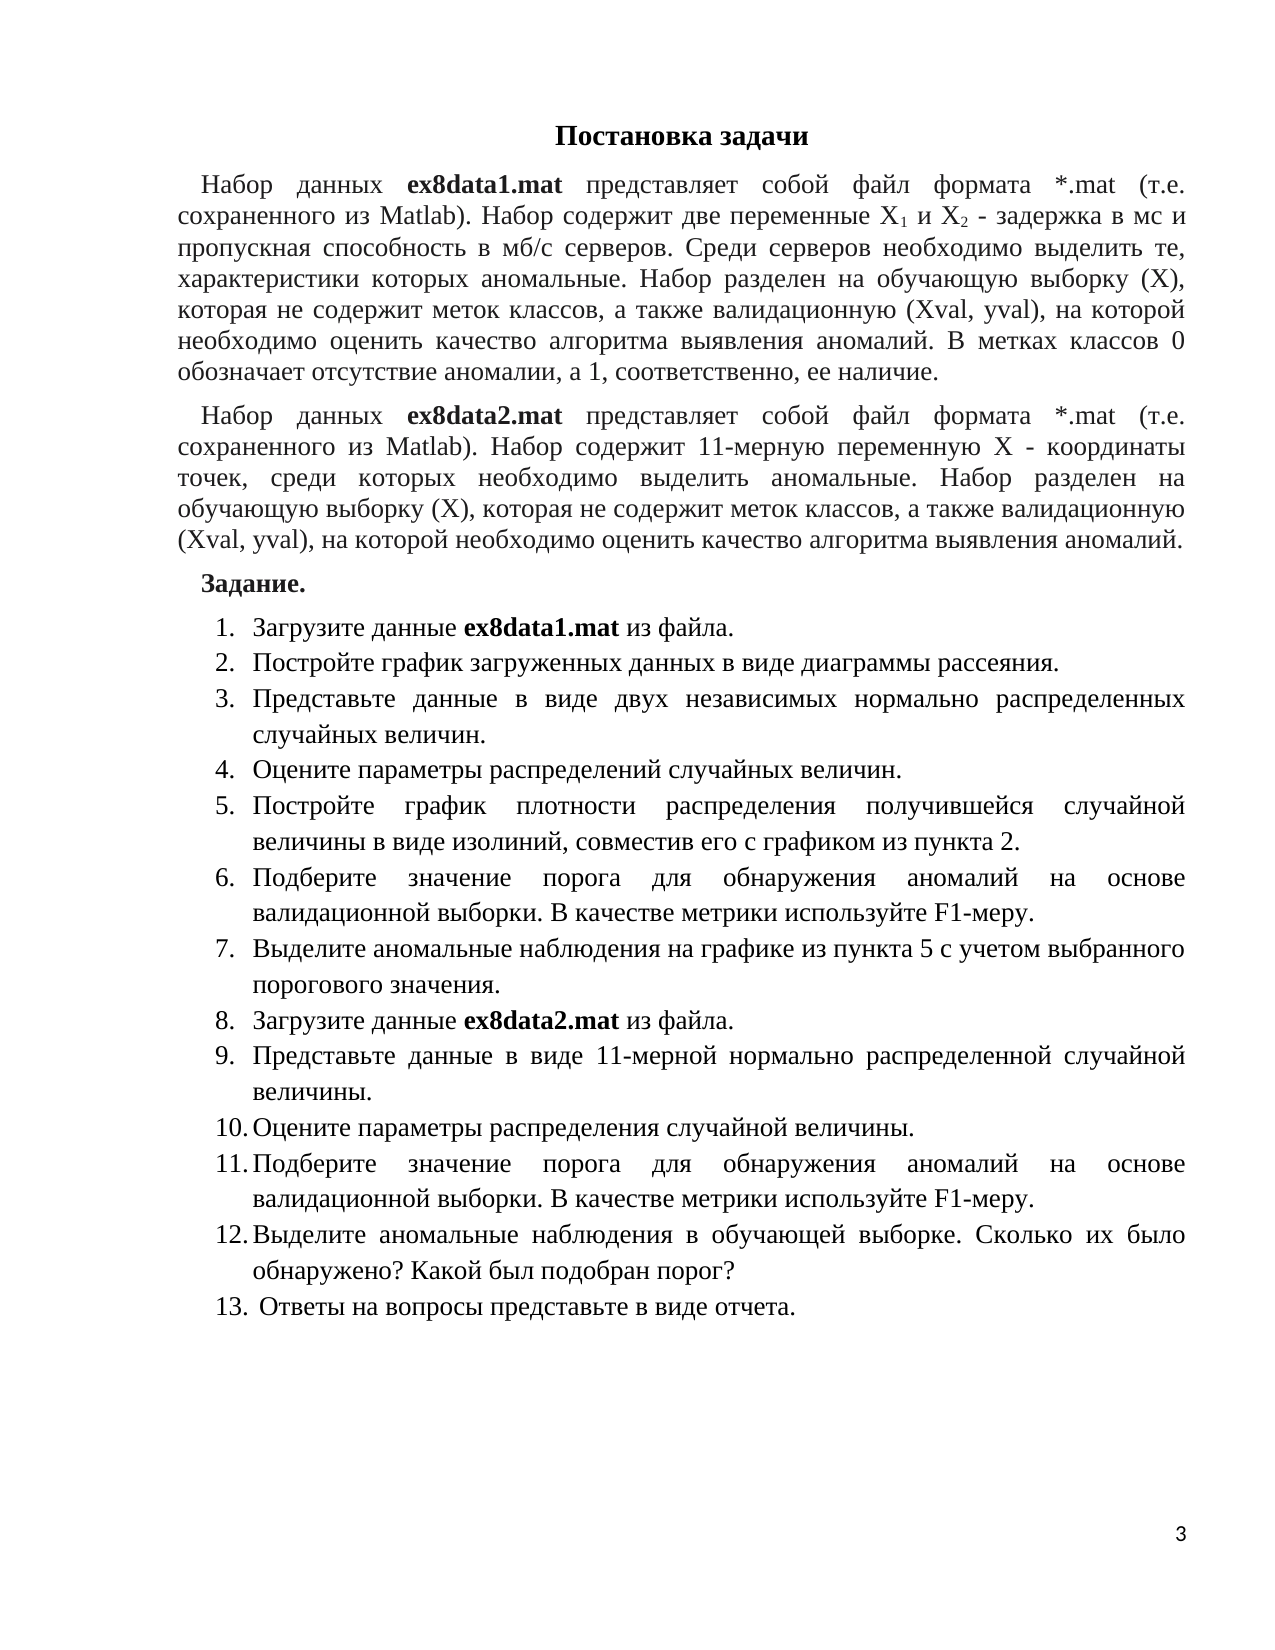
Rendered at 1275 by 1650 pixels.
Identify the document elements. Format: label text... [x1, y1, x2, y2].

list Оцените параметры распределений случайных величин. [215, 754, 1186, 785]
list Подберите значение порога для обнаружения аномалий на основе валидационной выборки. В качестве метрики используйте F1-меру. [215, 1147, 1186, 1213]
list Постройте график плотности распределения получившейся случайной величины в виде изолиний, совместив его с графиком из пункта 2. [215, 789, 1186, 856]
text Набор данных ex8data1.mat представляет собой файл формата *.mat (т.е. сохраненного из Matlab). Набор содержит две переменные X1 и X2 - задержка в мс и пропускная способность в мб/c серверов. Среди серверов необходимо выделить те, характеристики которых аномальные. Набор разделен на обучающую выборку (X), которая не содержит меток классов, а также валидационную (Xval, yval), на которой необходимо оценить качество алгоритма выявления аномалий. В метках классов 0 обозначает отсутствие аномалии, а 1, соответственно, ее наличие. [177, 168, 1186, 386]
text Набор данных ex8data2.mat представляет собой файл формата *.mat (т.е. сохраненного из Matlab). Набор содержит 11-мерную переменную X - координаты точек, среди которых необходимо выделить аномальные. Набор разделен на обучающую выборку (X), которая не содержит меток классов, а также валидационную (Xval, yval), на которой необходимо оценить качество алгоритма выявления аномалий. [177, 399, 1186, 554]
subtitle Постановка задачи [177, 118, 1186, 152]
list Ответы на вопросы представьте в виде отчета. [215, 1289, 1186, 1321]
text Задание. [177, 567, 1186, 598]
list Подберите значение порога для обнаружения аномалий на основе валидационной выборки. В качестве метрики используйте F1-меру. [215, 861, 1186, 928]
list Представьте данные в виде двух независимых нормально распределенных случайных величин. [215, 682, 1186, 749]
list Оцените параметры распределения случайной величины. [215, 1111, 1186, 1142]
list Загрузите данные ex8data2.mat из файла. [215, 1004, 1186, 1035]
list Выделите аномальные наблюдения в обучающей выборке. Сколько их было обнаружено? Какой был подобран порог? [215, 1218, 1186, 1285]
list Представьте данные в виде 11-мерной нормально распределенной случайной величины. [215, 1039, 1186, 1106]
list Загрузите данные ex8data1.mat из файла. [215, 611, 1186, 642]
list Постройте график загруженных данных в виде диаграммы рассеяния. [215, 646, 1186, 678]
list Выделите аномальные наблюдения на графике из пункта 5 с учетом выбранного порогового значения. [215, 932, 1186, 999]
